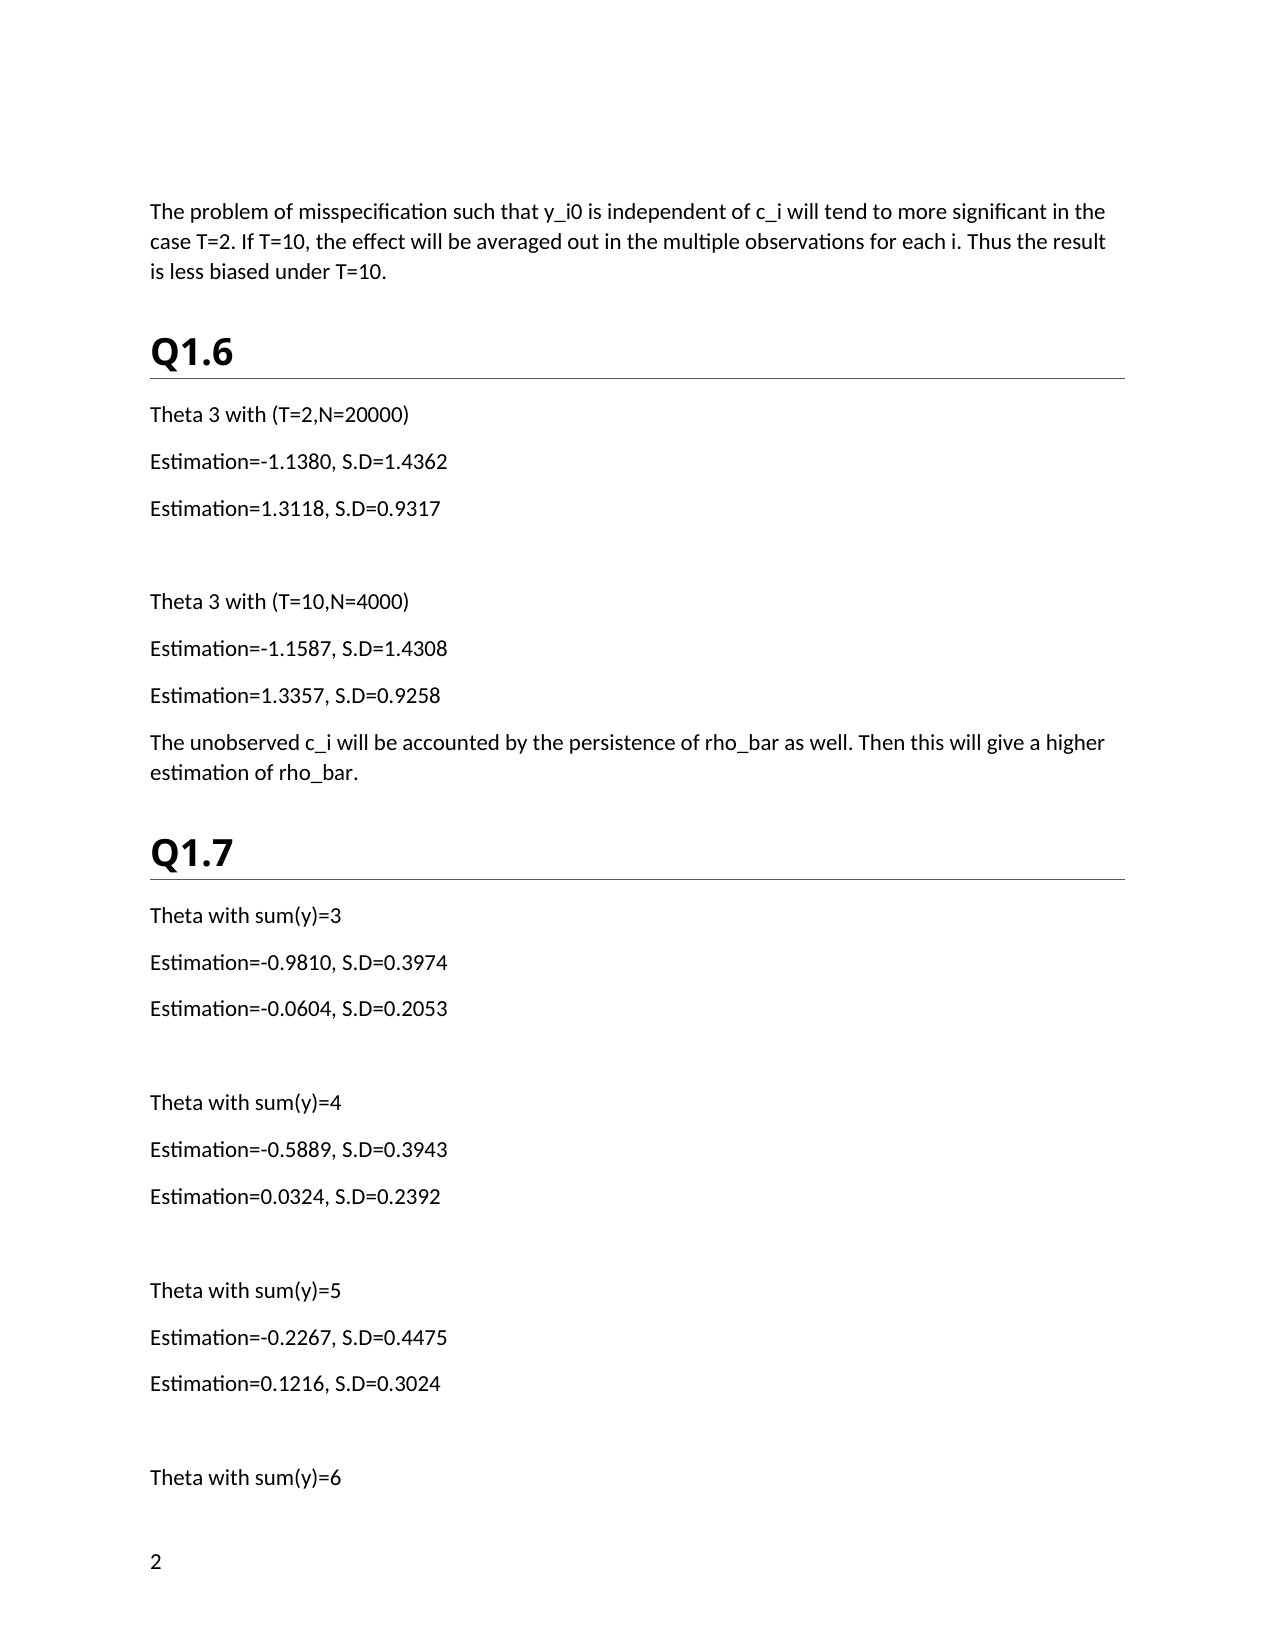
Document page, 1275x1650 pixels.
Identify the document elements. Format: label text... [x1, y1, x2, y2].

text Theta with sum(y)=5 [150, 1276, 1125, 1304]
text Estimation=0.1216, S.D=0.3024 [150, 1369, 1125, 1398]
text Estimation=-0.9810, S.D=0.3974 [150, 948, 1125, 976]
text Estimation=1.3118, S.D=0.9317 [150, 494, 1125, 522]
text Estimation=-1.1380, S.D=1.4362 [150, 447, 1125, 475]
text Estimation=-0.5889, S.D=0.3943 [150, 1135, 1125, 1163]
subtitle Q1.6 [150, 325, 1125, 378]
subtitle Q1.7 [150, 826, 1125, 879]
text Theta 3 with (T=2,N=20000) [150, 400, 1125, 428]
text Estimation=-0.0604, S.D=0.2053 [150, 994, 1125, 1023]
text The unobserved c_i will be accounted by the persistence of rho_bar as well. Then this will give a higher estimation of rho_bar. [150, 728, 1125, 786]
text Theta with sum(y)=3 [150, 901, 1125, 929]
text The problem of misspecification such that y_i0 is independent of c_i will tend to more significant in the case T=2. If T=10, the effect will be averaged out in the multiple observations for each i. Thus the result is less biased under T=10. [150, 197, 1125, 285]
text Theta with sum(y)=6 [150, 1463, 1125, 1491]
text Estimation=0.0324, S.D=0.2392 [150, 1182, 1125, 1210]
text Estimation=-0.2267, S.D=0.4475 [150, 1323, 1125, 1351]
text Estimation=1.3357, S.D=0.9258 [150, 681, 1125, 709]
text Estimation=-1.1587, S.D=1.4308 [150, 634, 1125, 662]
text Theta with sum(y)=4 [150, 1088, 1125, 1116]
text Theta 3 with (T=10,N=4000) [150, 587, 1125, 615]
